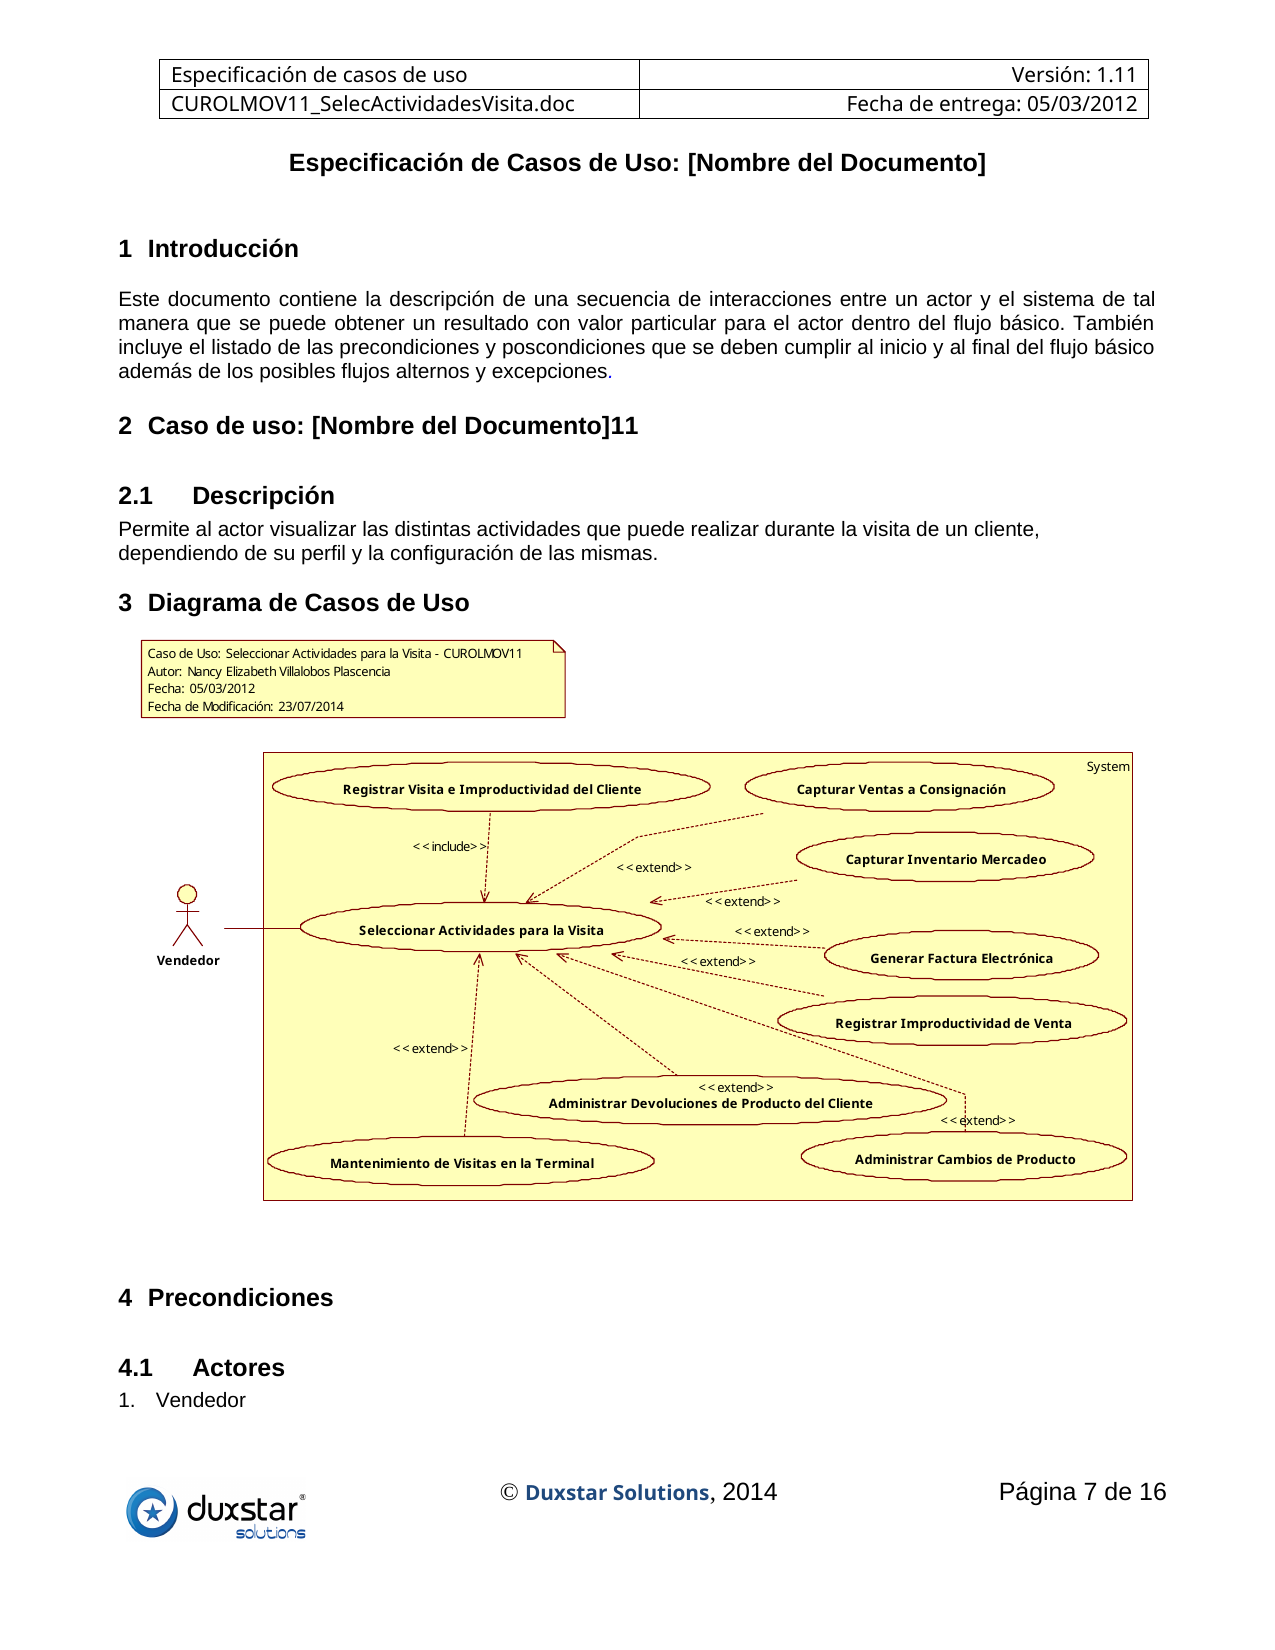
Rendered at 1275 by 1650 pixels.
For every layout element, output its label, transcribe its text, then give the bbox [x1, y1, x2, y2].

subtitle Precondiciones [118, 1283, 1157, 1312]
text Permite al actor visualizar las distintas actividades que puede realizar durante la visita de un cliente, dependiendo de su perfil y la configuración de las mismas. [118, 516, 1157, 564]
subtitle Descripción [118, 481, 1157, 510]
subtitle Caso de uso: Seleccionar Actividades para la Visita - CUROLMOV11 [118, 411, 1157, 440]
list Vendedor [118, 1388, 1157, 1412]
subtitle Actores [118, 1353, 1157, 1382]
picture [126, 1477, 306, 1542]
subtitle Diagrama de Casos de Uso [118, 588, 1157, 617]
subtitle Especificación de Casos de Uso: [118, 148, 1157, 177]
subtitle Introducción [118, 234, 1157, 263]
text Este documento contiene la descripción de una secuencia de interacciones entre un actor y el sistema de tal manera que se puede obtener un resultado con valor particular para el actor dentro del flujo básico. También incluye el listado de las precondiciones y poscondiciones que se deben cumplir al inicio y al final del flujo básico además de los posibles flujos alternos y excepciones. [118, 287, 1157, 383]
